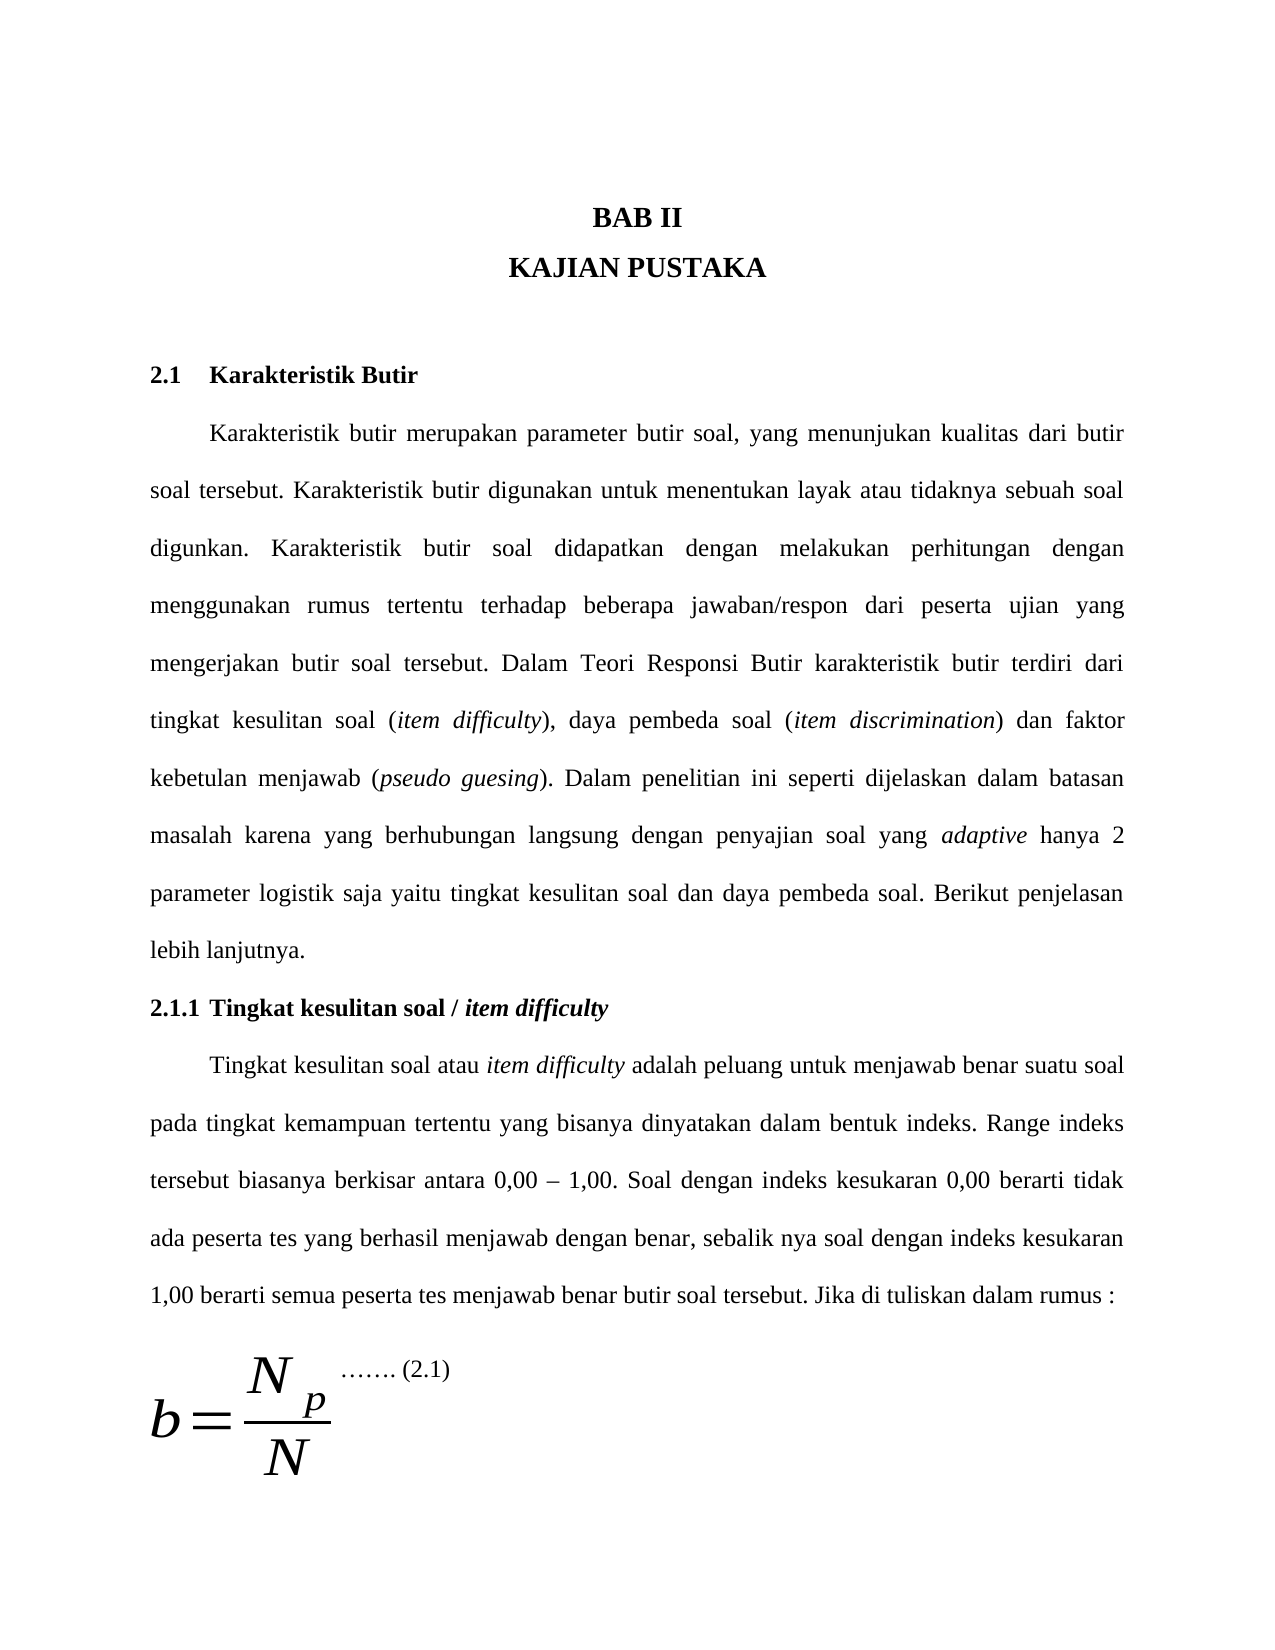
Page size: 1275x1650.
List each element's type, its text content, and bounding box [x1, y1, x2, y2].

list Karakteristik butir merupakan parameter butir soal, yang menunjukan kualitas dari butir soal tersebut. Karakteristik butir digunakan untuk menentukan layak atau tidaknya sebuah soal digunkan. Karakteristik butir soal didapatkan dengan melakukan perhitungan dengan menggunakan rumus tertentu terhadap beberapa jawaban/respon dari peserta ujian yang mengerjakan butir soal tersebut. Dalam Teori Responsi Butir karakteristik butir terdiri dari tingkat kesulitan soal (item difficulty), daya pembeda soal (item discrimination) dan faktor kebetulan menjawab (pseudo guesing). Dalam penelitian ini seperti dijelaskan dalam batasan masalah karena yang berhubungan langsung dengan penyajian soal yang adaptive hanya 2 parameter logistik saja yaitu tingkat kesulitan soal dan daya pembeda soal. Berikut penjelasan lebih lanjutnya. [150, 418, 1125, 964]
list Tingkat kesulitan soal atau item difficulty adalah peluang untuk menjawab benar suatu soal pada tingkat kemampuan tertentu yang bisanya dinyatakan dalam bentuk indeks. Range indeks tersebut biasanya berkisar antara 0,00 – 1,00. Soal dengan indeks kesukaran 0,00 berarti tidak ada peserta tes yang berhasil menjawab dengan benar, sebalik nya soal dengan indeks kesukaran 1,00 berarti semua peserta tes menjawab benar butir soal tersebut. Jika di tuliskan dalam rumus : [150, 1050, 1125, 1309]
text KAJIAN PUSTAKA [150, 251, 1125, 284]
text ……. (2.1) [339, 1354, 1125, 1383]
text BAB II [150, 200, 1125, 234]
list Tingkat kesulitan soal / item difficulty [150, 993, 1125, 1021]
list Karakteristik Butir [150, 360, 1125, 389]
